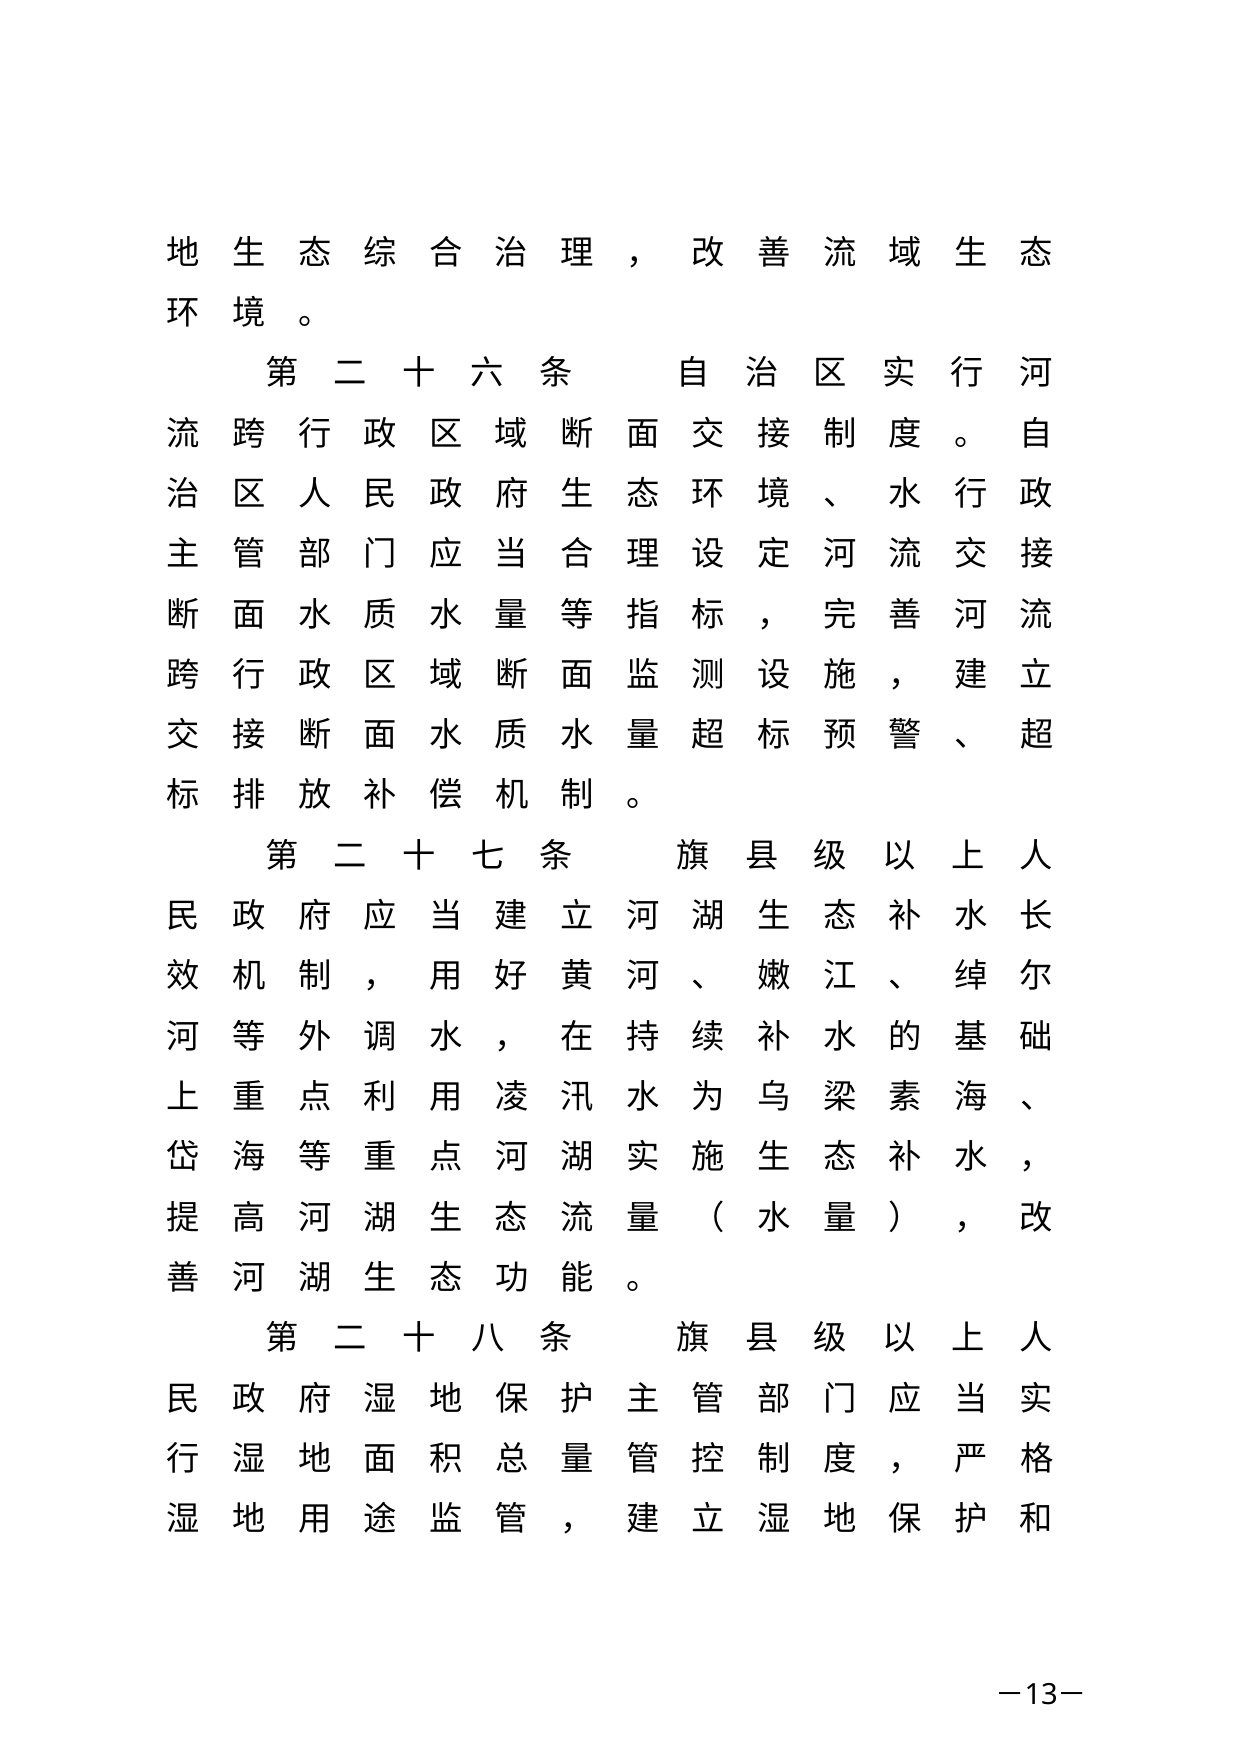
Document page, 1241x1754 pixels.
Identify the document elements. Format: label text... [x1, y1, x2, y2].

text 第二十七条 旗县级以上人民政府应当建立河湖生态补水长效机制，用好黄河、嫩江、绰尔河等外调水，在持续补水的基础上重点利用凌汛水为乌梁素海、岱海等重点河湖实施生态补水，提高河湖生态流量（水量），改善河湖生态功能。 [167, 822, 1085, 1305]
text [167, 219, 1085, 340]
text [167, 1305, 1085, 1546]
text 第二十六条 自治区实行河流跨行政区域断面交接制度。自治区人民政府生态环境、水行政主管部门应当合理设定河流交接断面水质水量等指标，完善河流跨行政区域断面监测设施，建立交接断面水质水量超标预警、超标排放补偿机制。 [167, 340, 1085, 822]
